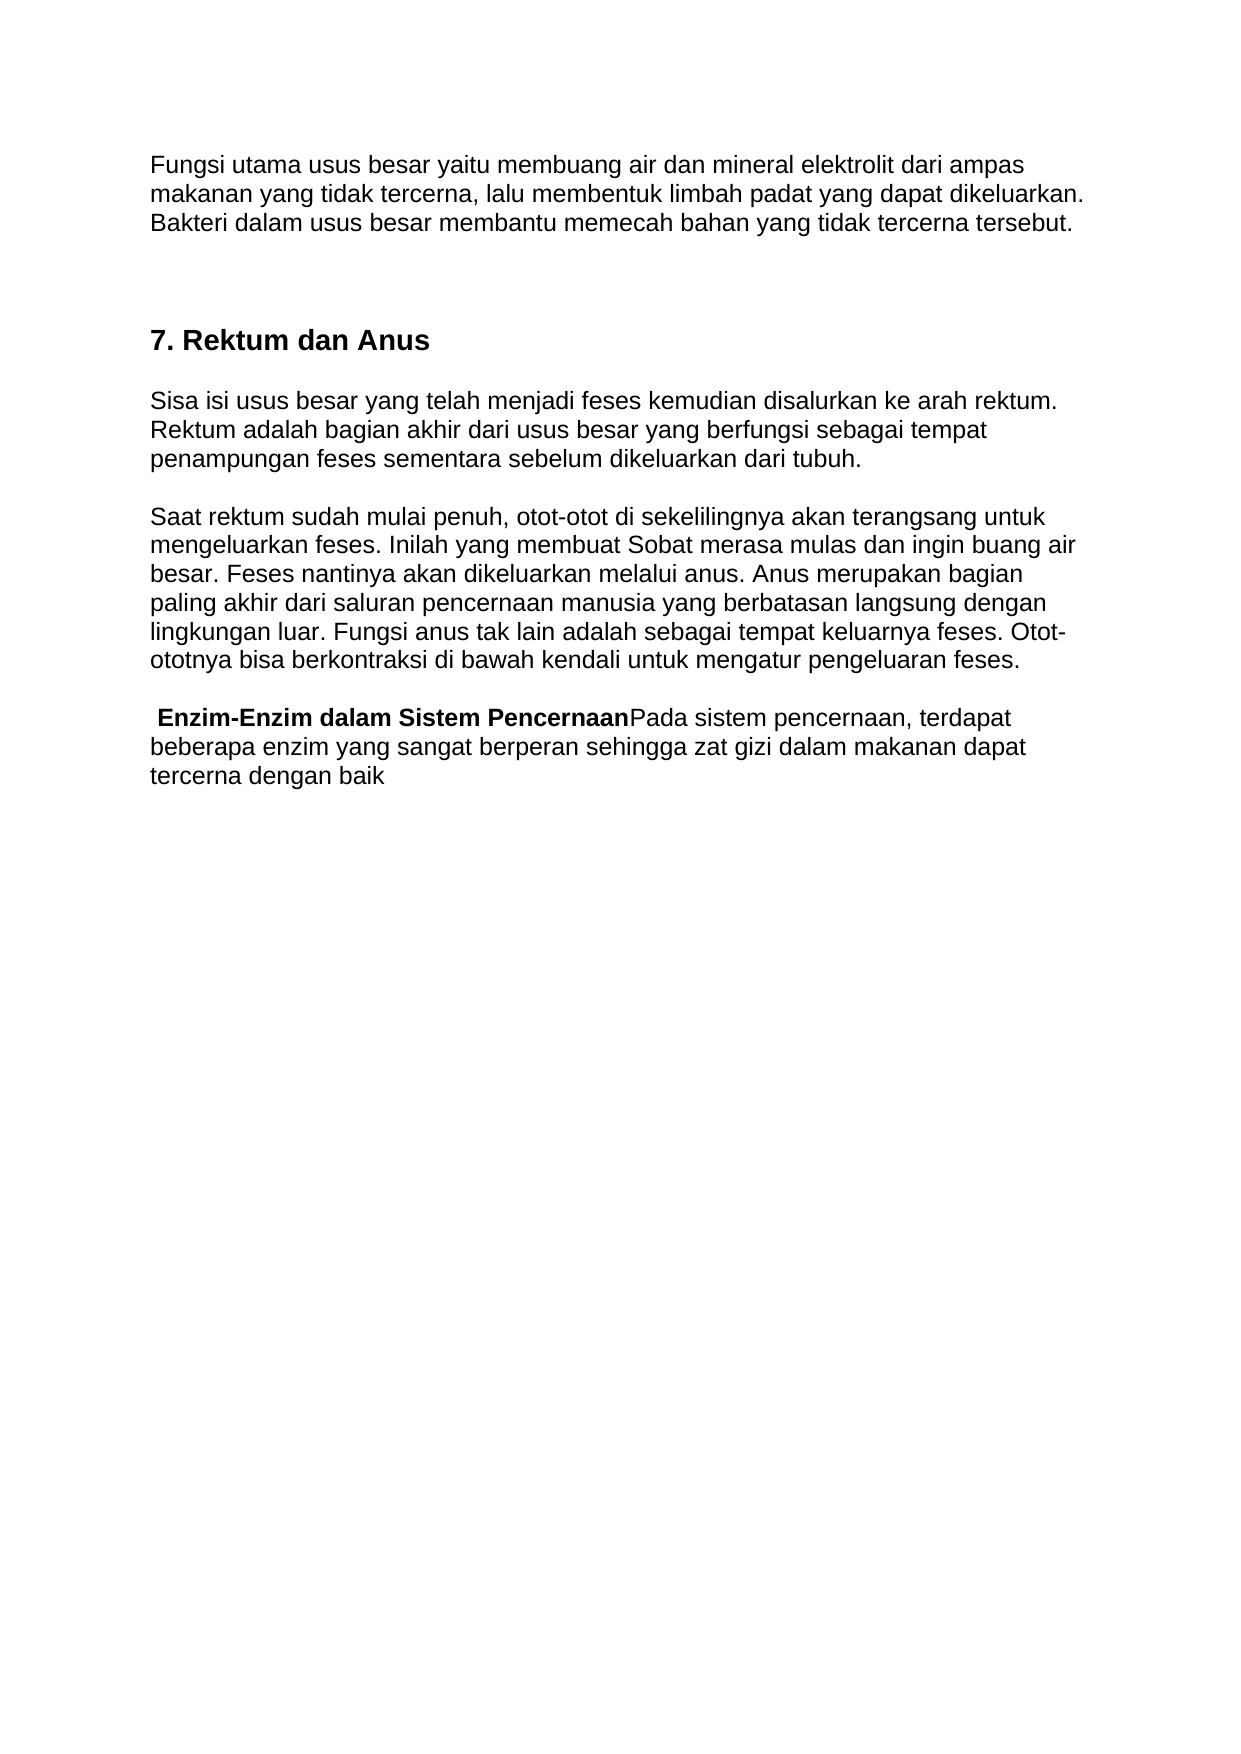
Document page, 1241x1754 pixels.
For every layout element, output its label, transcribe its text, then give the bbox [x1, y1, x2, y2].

text Enzim-Enzim dalam Sistem PencernaanPada sistem pencernaan, terdapat beberapa enzim yang sangat berperan sehingga zat gizi dalam makanan dapat tercerna dengan baik [150, 703, 1090, 789]
text Saat rektum sudah mulai penuh, otot-otot di sekelilingnya akan terangsang untuk mengeluarkan feses. Inilah yang membuat Sobat merasa mulas dan ingin buang air besar. Feses nantinya akan dikeluarkan melalui anus. Anus merupakan bagian paling akhir dari saluran pencernaan manusia yang berbatasan langsung dengan lingkungan luar. Fungsi anus tak lain adalah sebagai tempat keluarnya feses. Otot-ototnya bisa berkontraksi di bawah kendali untuk mengatur pengeluaran feses. [150, 501, 1090, 674]
text 7. Rektum dan Anus [150, 323, 1090, 357]
text Sisa isi usus besar yang telah menjadi feses kemudian disalurkan ke arah rektum. Rektum adalah bagian akhir dari usus besar yang berfungsi sebagai tempat penampungan feses sementara sebelum dikeluarkan dari tubuh. [150, 386, 1090, 472]
text Fungsi utama usus besar yaitu membuang air dan mineral elektrolit dari ampas makanan yang tidak tercerna, lalu membentuk limbah padat yang dapat dikeluarkan. Bakteri dalam usus besar membantu memecah bahan yang tidak tercerna tersebut. [150, 150, 1090, 236]
